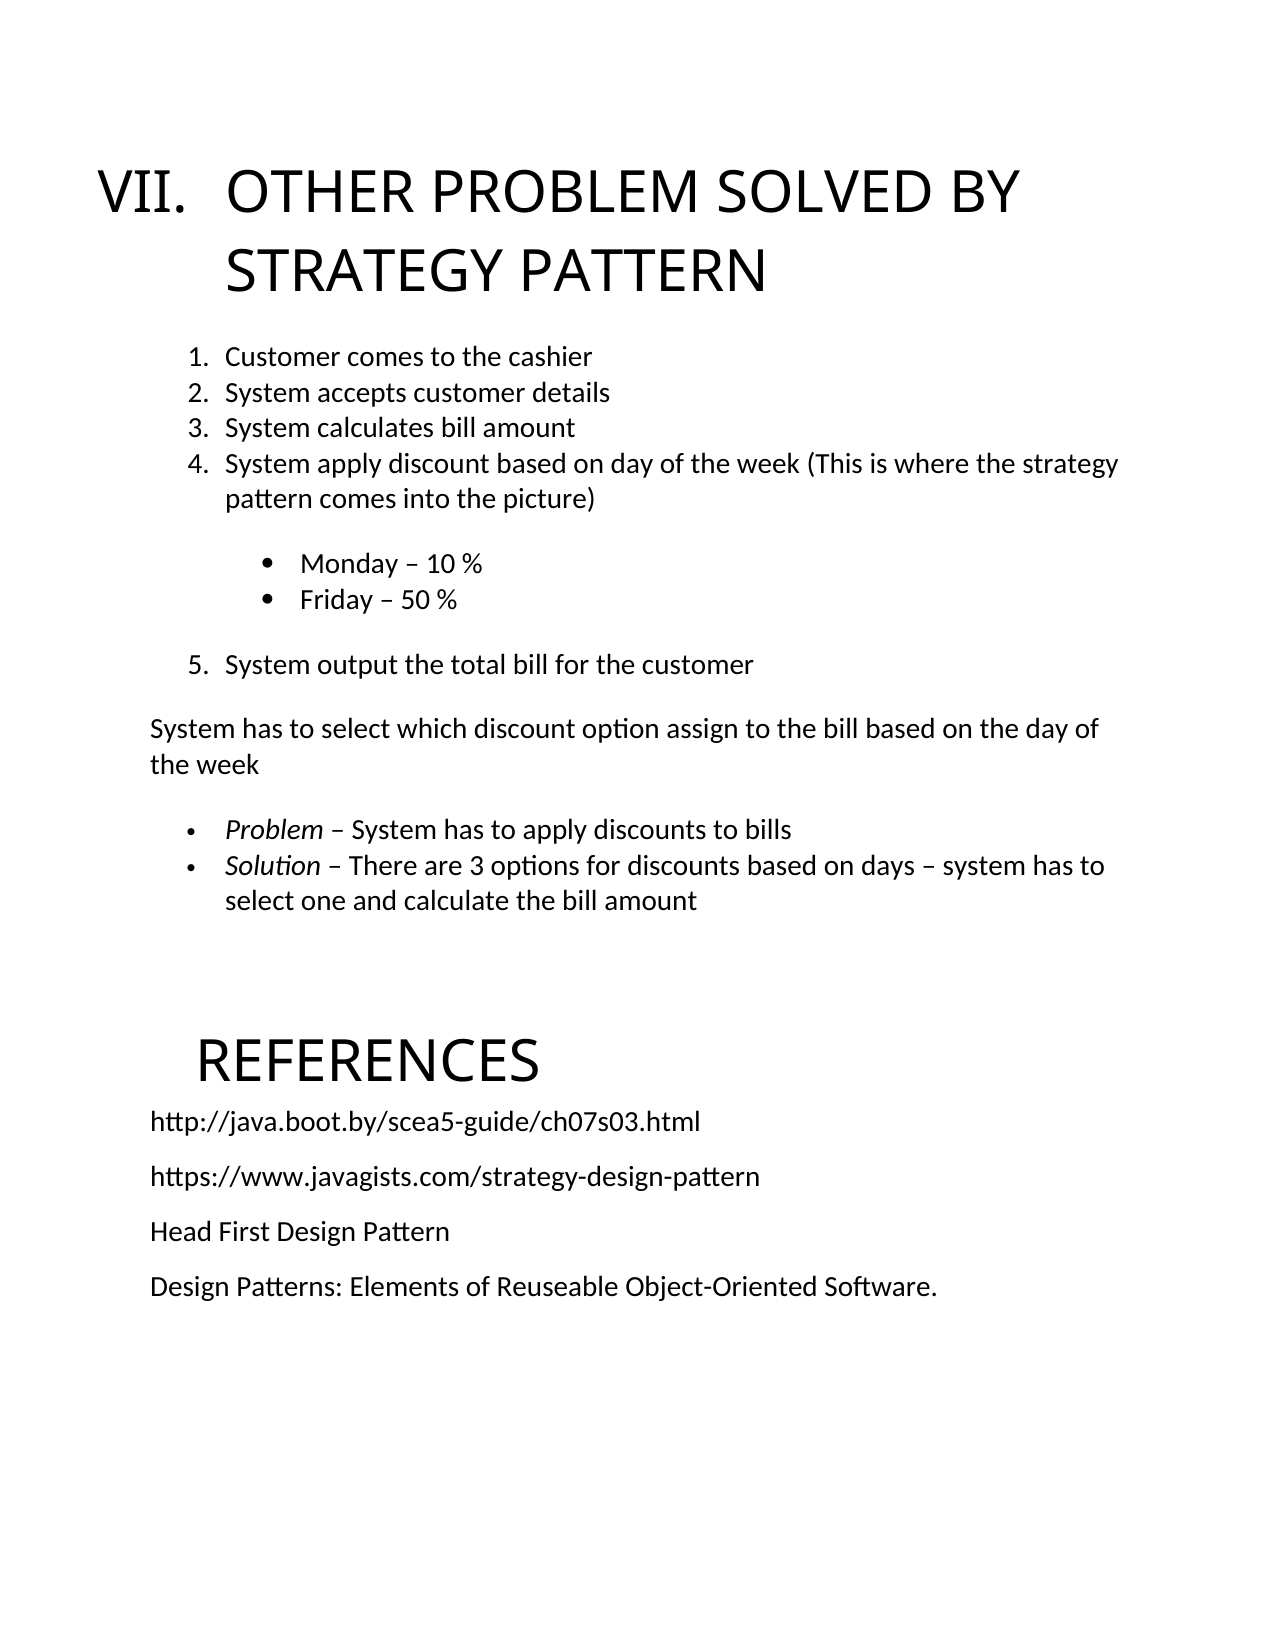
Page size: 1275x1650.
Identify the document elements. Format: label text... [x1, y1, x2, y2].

text http://java.boot.by/scea5-guide/ch07s03.html [150, 1103, 1125, 1138]
text Head First Design Pattern [150, 1213, 1125, 1248]
text Design Patterns: Elements of Reuseable Object-Oriented Software. [150, 1268, 1125, 1303]
list Monday – 10 % [262, 545, 1125, 581]
list Friday – 50 % [262, 581, 1125, 617]
list System apply discount based on day of the week (This is where the strategy pattern comes into the picture) [187, 445, 1125, 516]
list Solution – There are 3 options for discounts based on days – system has to select one and calculate the bill amount [187, 847, 1125, 918]
text https://www.javagists.com/strategy-design-pattern [150, 1158, 1125, 1193]
list System output the total bill for the customer [187, 646, 1125, 681]
list Customer comes to the cashier [187, 338, 1125, 374]
subtitle Other Problem Solved By Strategy Pattern [187, 150, 1125, 309]
text System has to select which discount option assign to the bill based on the day of the week [150, 711, 1125, 782]
list Problem – System has to apply discounts to bills [187, 811, 1125, 847]
list System calculates bill amount [187, 409, 1125, 445]
list System accepts customer details [187, 374, 1125, 409]
subtitle References [195, 1019, 1125, 1098]
